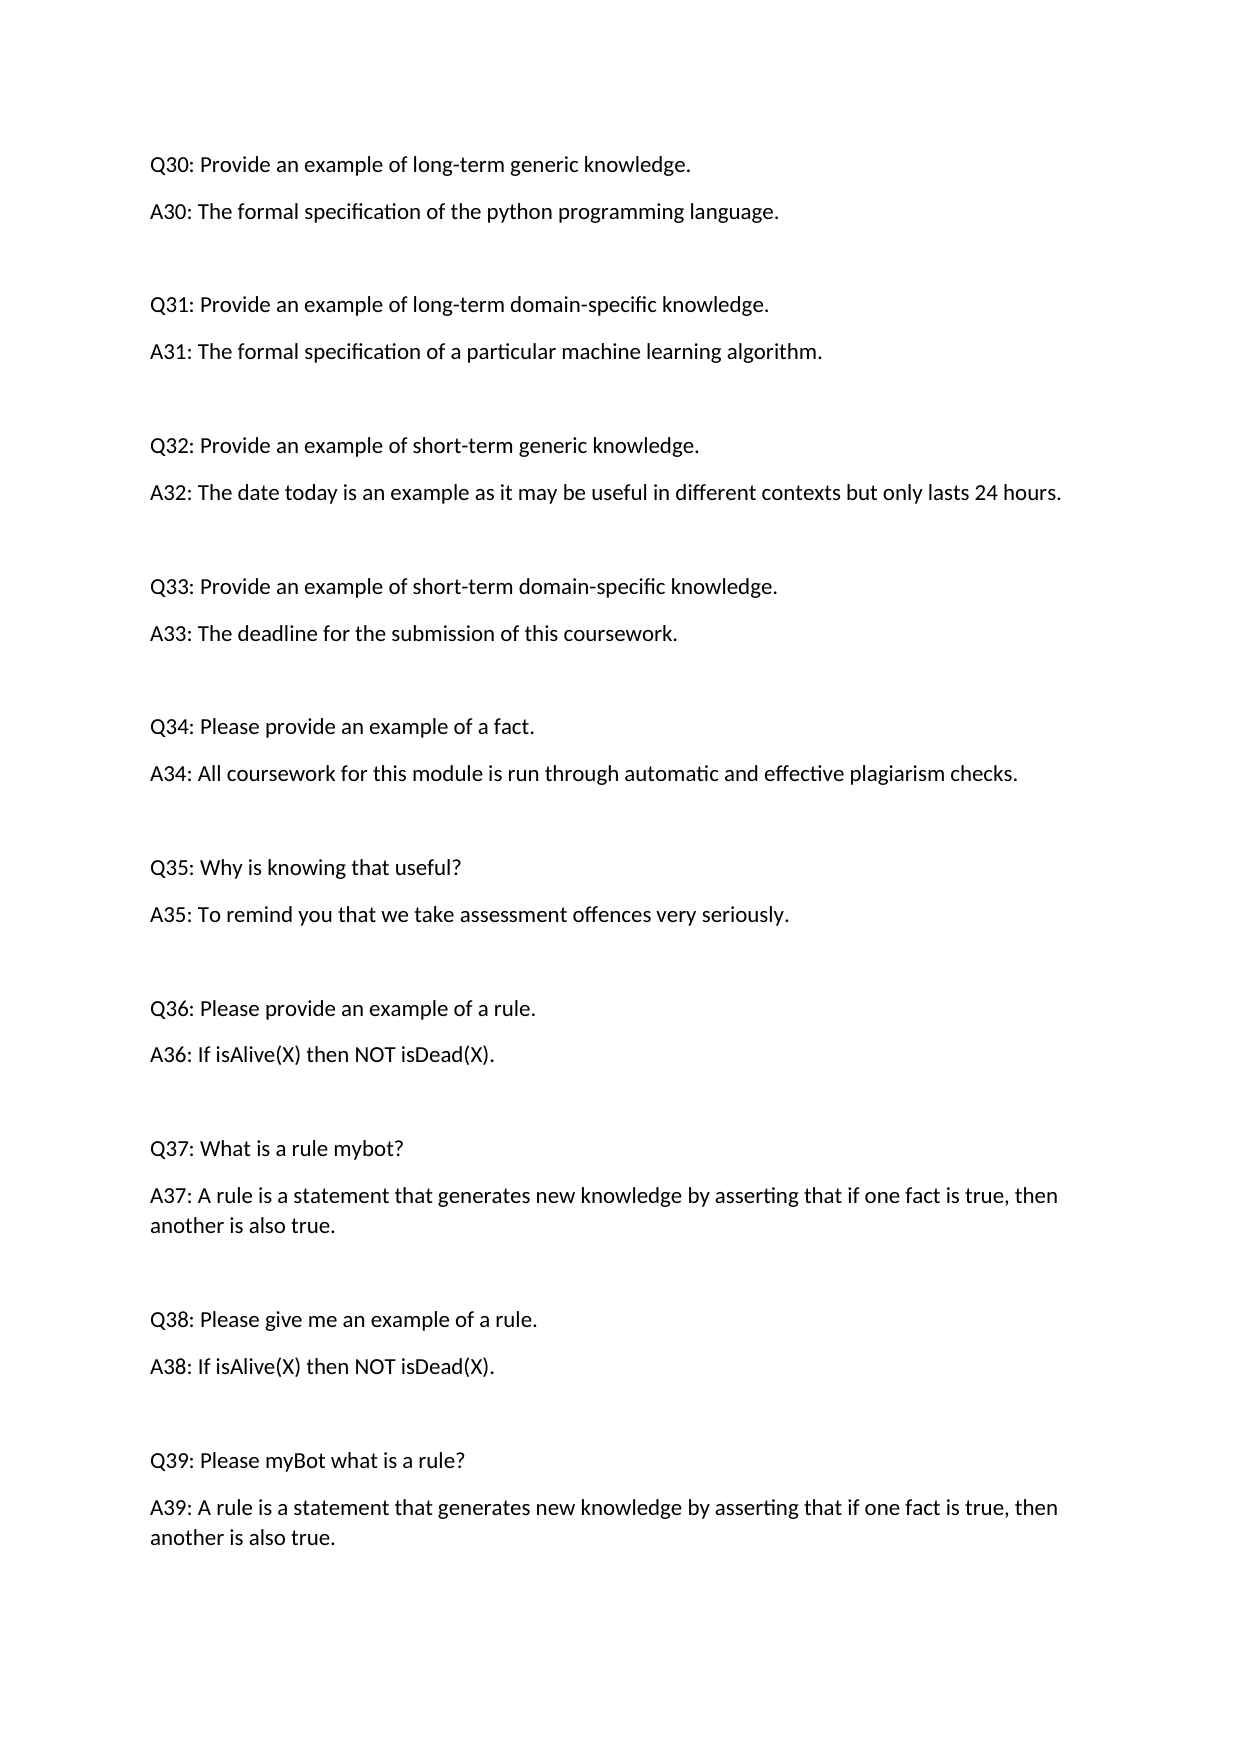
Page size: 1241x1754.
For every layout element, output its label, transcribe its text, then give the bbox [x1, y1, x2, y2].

text A37: A rule is a statement that generates new knowledge by asserting that if one fact is true, then another is also true. [150, 1181, 1090, 1239]
text Q39: Please myBot what is a rule? [150, 1446, 1090, 1474]
text A36: If isAlive(X) then NOT isDead(X). [150, 1041, 1090, 1069]
text Q33: Provide an example of short-term domain-specific knowledge. [150, 572, 1090, 600]
text Q37: What is a rule mybot? [150, 1134, 1090, 1162]
text A33: The deadline for the submission of this coursework. [150, 619, 1090, 647]
text Q32: Provide an example of short-term generic knowledge. [150, 431, 1090, 459]
text A30: The formal specification of the python programming language. [150, 197, 1090, 225]
text A38: If isAlive(X) then NOT isDead(X). [150, 1352, 1090, 1380]
text Q36: Please provide an example of a rule. [150, 994, 1090, 1022]
text A32: The date today is an example as it may be useful in different contexts but only lasts 24 hours. [150, 478, 1090, 506]
text A39: A rule is a statement that generates new knowledge by asserting that if one fact is true, then another is also true. [150, 1493, 1090, 1551]
text A31: The formal specification of a particular machine learning algorithm. [150, 337, 1090, 366]
text A35: To remind you that we take assessment offences very seriously. [150, 900, 1090, 928]
text Q35: Why is knowing that useful? [150, 853, 1090, 881]
text Q30: Provide an example of long-term generic knowledge. [150, 150, 1090, 178]
text Q34: Please provide an example of a fact. [150, 712, 1090, 741]
text Q31: Provide an example of long-term domain-specific knowledge. [150, 291, 1090, 319]
text A34: All coursework for this module is run through automatic and effective plagiarism checks. [150, 759, 1090, 787]
text Q38: Please give me an example of a rule. [150, 1305, 1090, 1333]
